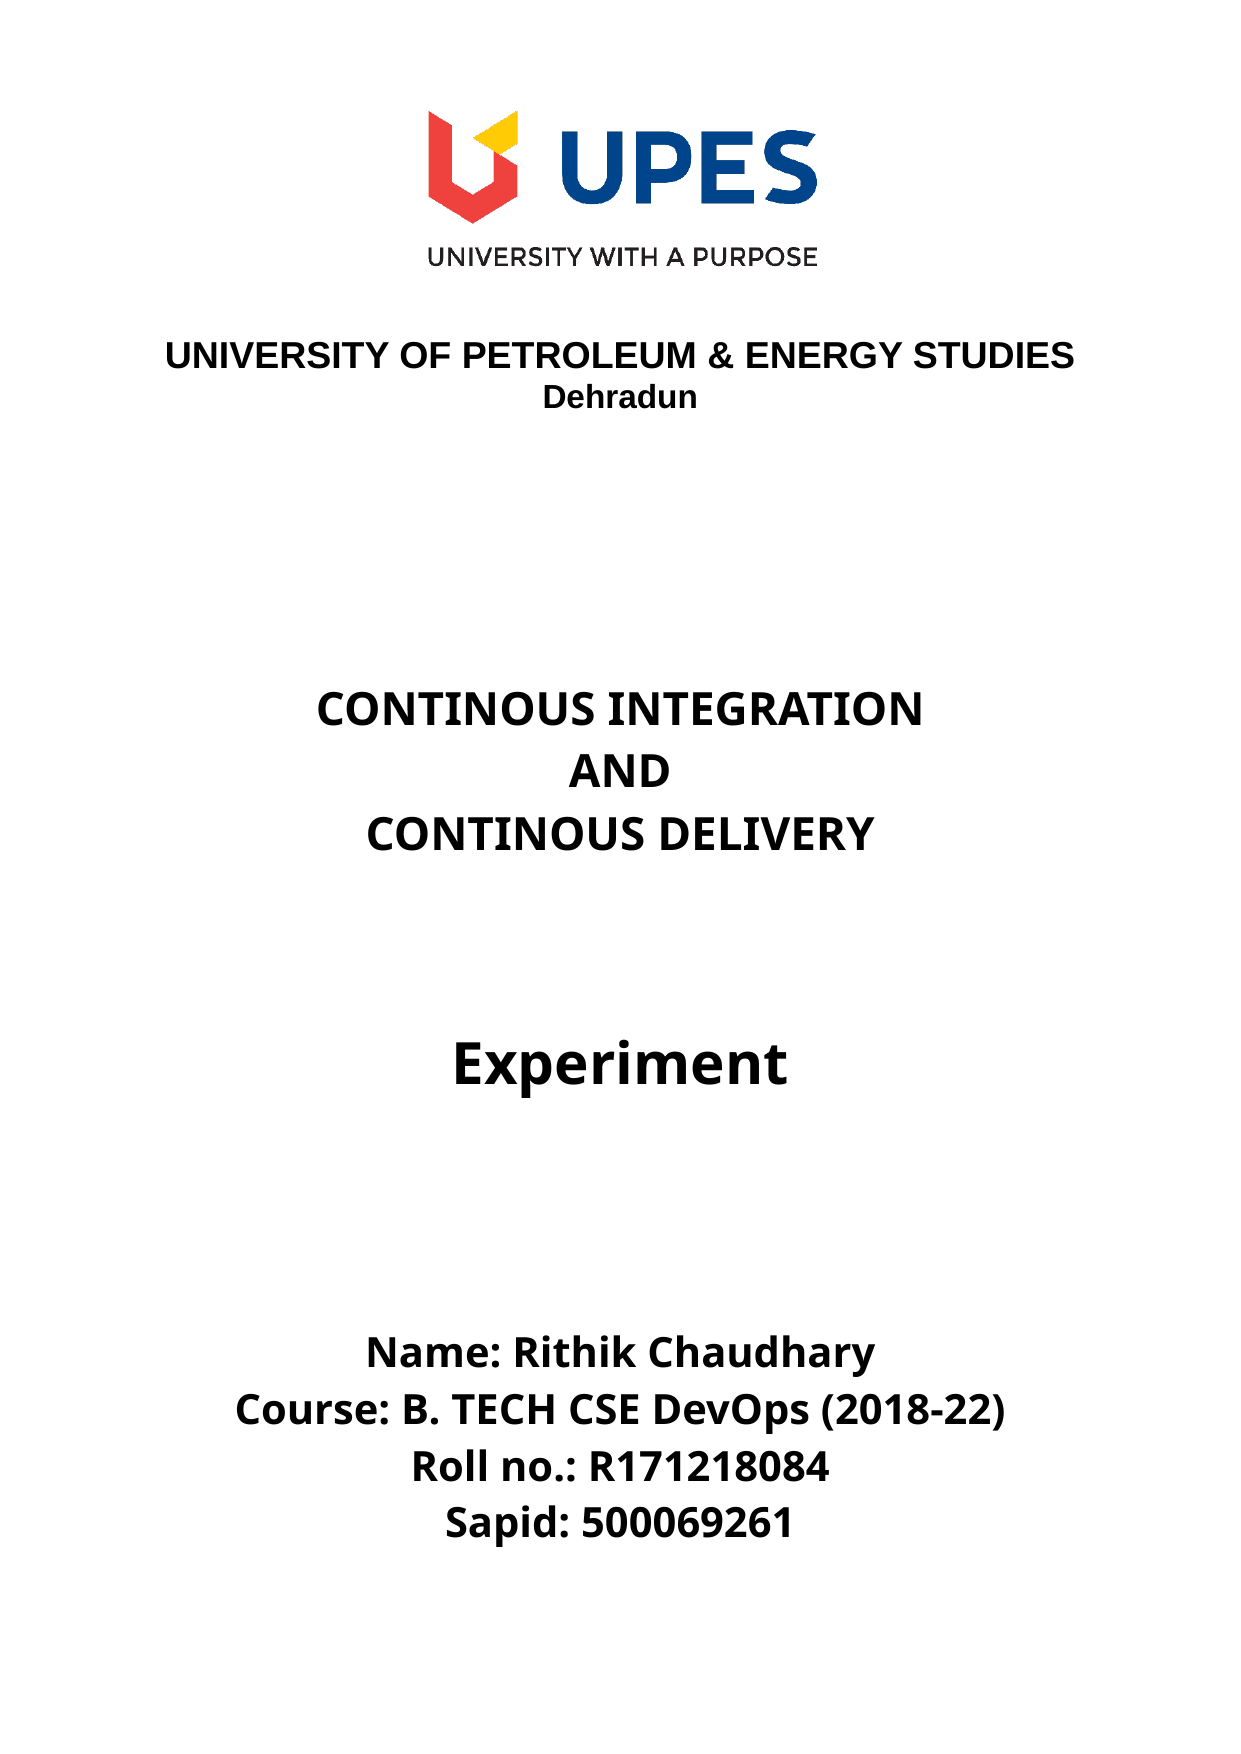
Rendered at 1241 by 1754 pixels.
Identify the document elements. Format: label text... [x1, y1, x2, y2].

text Sapid: 500069261 [118, 1493, 1122, 1550]
text AND [118, 738, 1122, 801]
text CONTINOUS INTEGRATION [118, 676, 1122, 738]
text Roll no.: R171218084 [118, 1436, 1122, 1493]
text Dehradun [118, 377, 1122, 415]
text Course: B. TECH CSE DevOps (2018-22) [118, 1380, 1122, 1436]
text Name: Rithik Chaudhary [118, 1323, 1122, 1380]
picture [412, 96, 828, 281]
text Experiment [118, 1022, 1122, 1102]
text CONTINOUS DELIVERY [118, 801, 1122, 863]
text UNIVERSITY OF PETROLEUM & ENERGY STUDIES [118, 334, 1122, 377]
